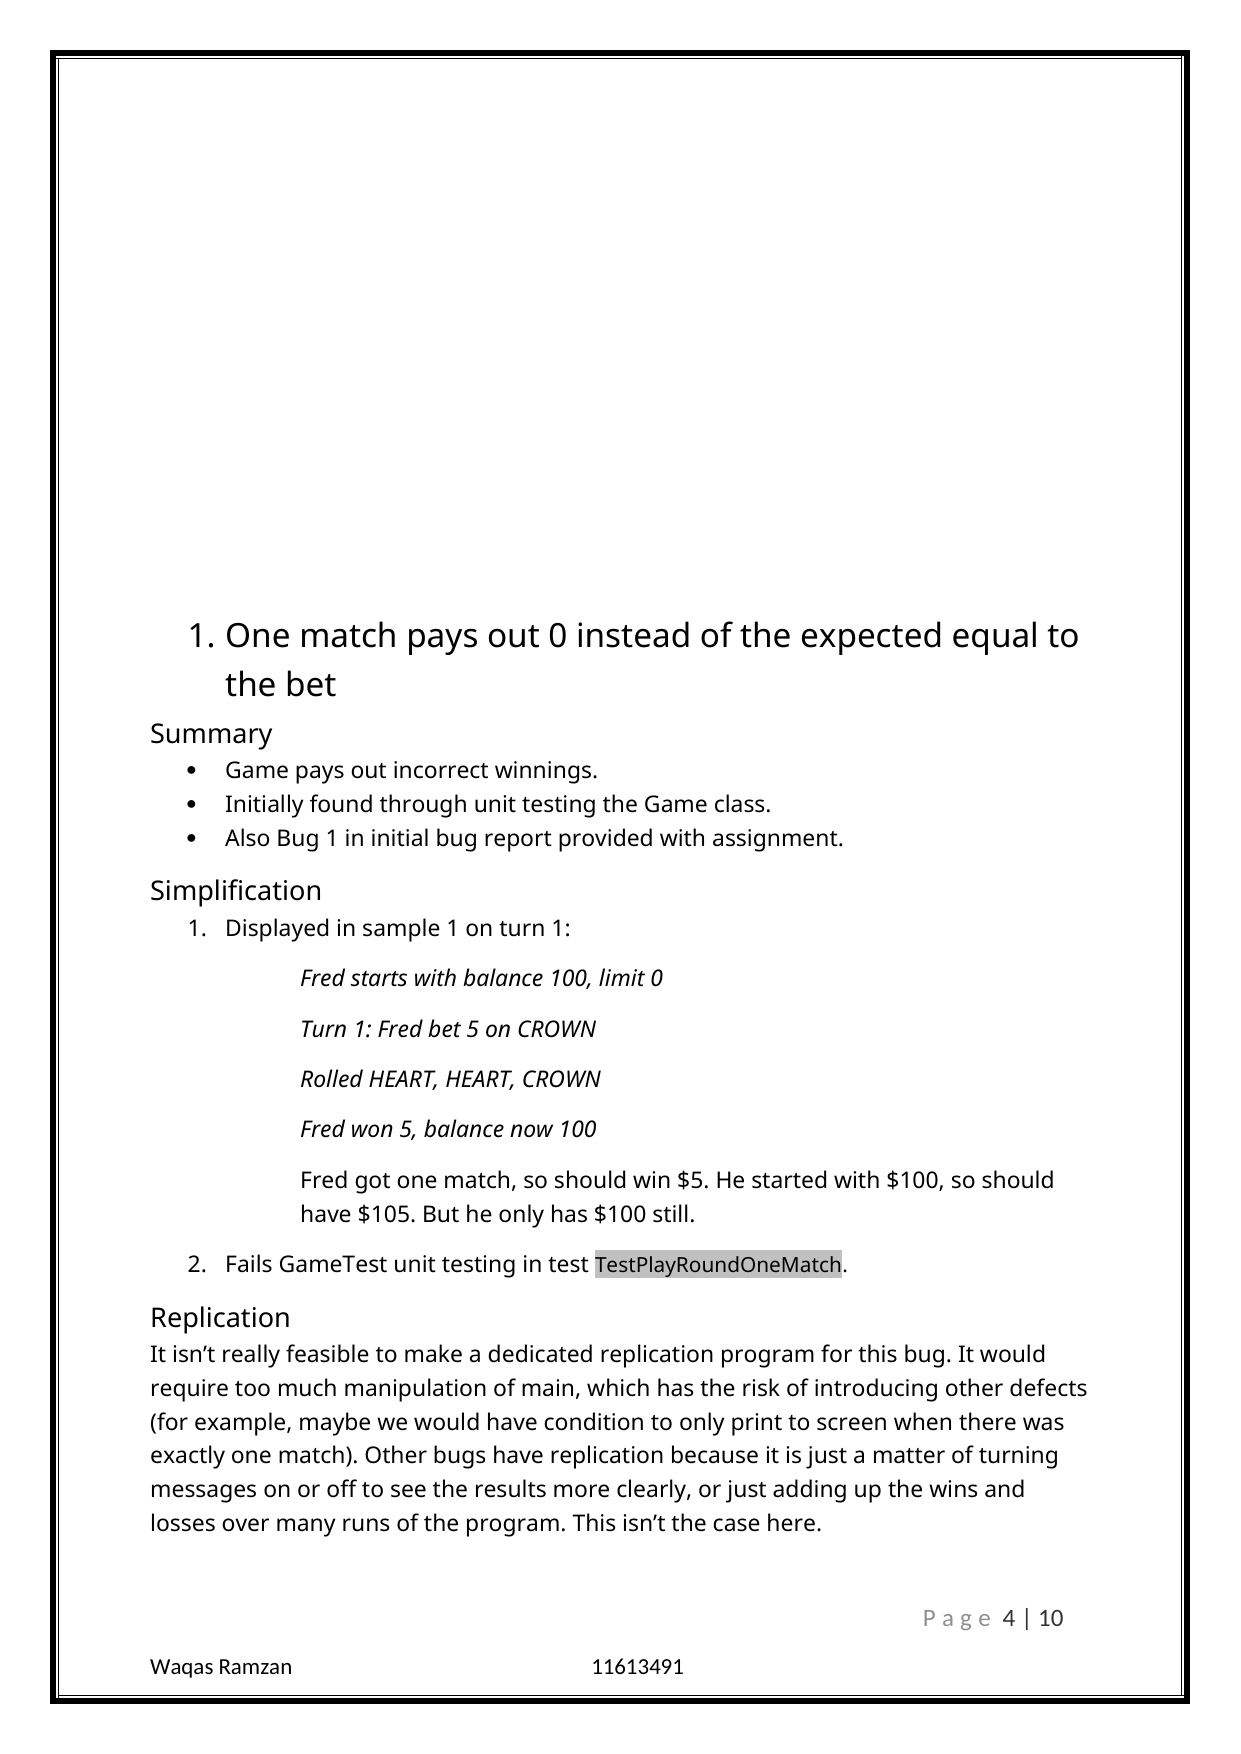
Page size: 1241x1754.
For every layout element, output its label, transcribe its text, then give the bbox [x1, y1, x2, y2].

subtitle Replication [150, 1298, 1090, 1335]
list Displayed in sample 1 on turn 1: [187, 912, 1090, 943]
list Fails GameTest unit testing in test TestPlayRoundOneMatch. [187, 1248, 1090, 1279]
list Game pays out incorrect winnings. [187, 754, 1090, 785]
text Fred got one match, so should win $5. He started with $100, so should have $105. But he only has $100 still. [300, 1164, 1090, 1229]
text Turn 1: Fred bet 5 on CROWN [300, 1012, 1090, 1044]
text It isn’t really feasible to make a dedicated replication program for this bug. It would require too much manipulation of main, which has the risk of introducing other defects (for example, maybe we would have condition to only print to screen when there was exactly one match). Other bugs have replication because it is just a matter of turning messages on or off to see the results more clearly, or just adding up the wins and losses over many runs of the program. This isn’t the case here. [150, 1338, 1090, 1538]
subtitle Simplification [150, 872, 1090, 909]
list Initially found through unit testing the Game class. [187, 788, 1090, 819]
subtitle One match pays out 0 instead of the expected equal to the bet [187, 612, 1090, 706]
subtitle Summary [150, 714, 1090, 751]
list Also Bug 1 in initial bug report provided with assignment. [187, 821, 1090, 853]
text Fred won 5, balance now 100 [300, 1113, 1090, 1144]
text Fred starts with balance 100, limit 0 [300, 962, 1090, 993]
text Rolled HEART, HEART, CROWN [300, 1063, 1090, 1094]
